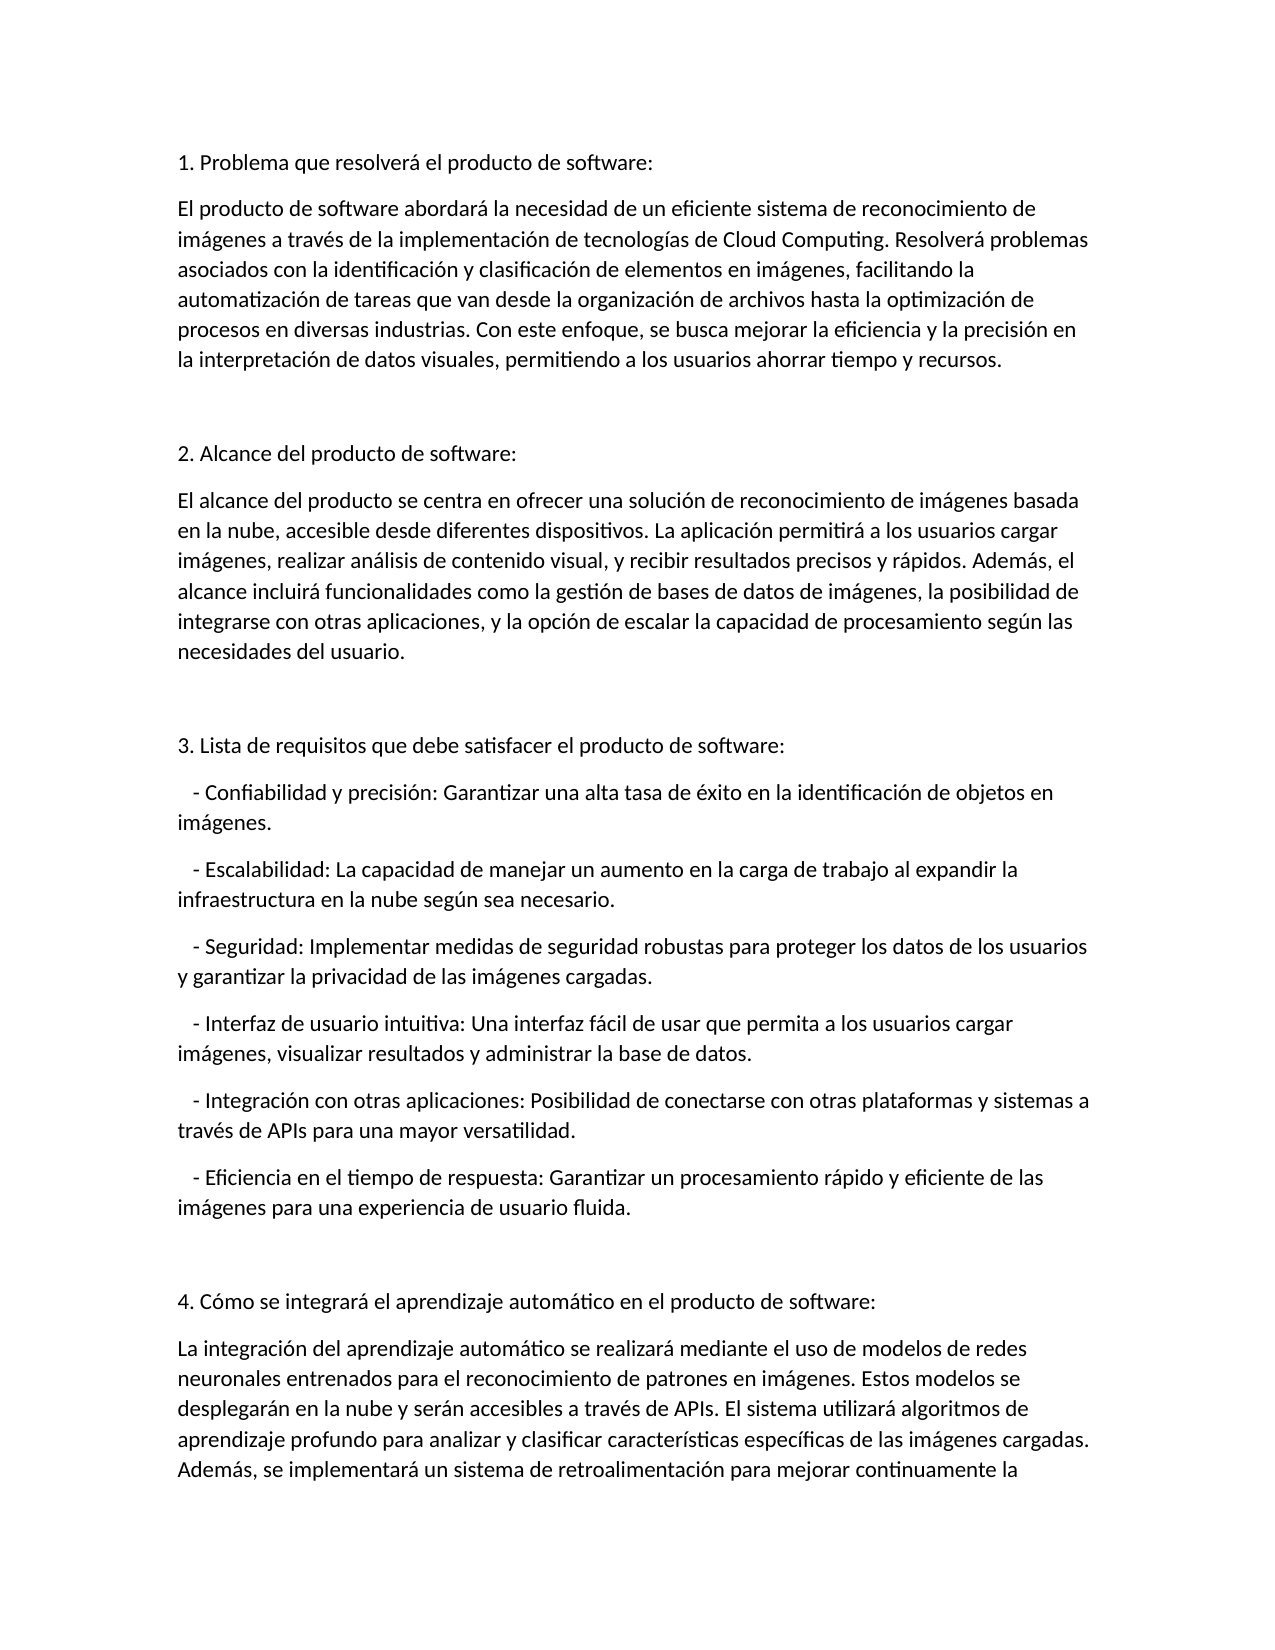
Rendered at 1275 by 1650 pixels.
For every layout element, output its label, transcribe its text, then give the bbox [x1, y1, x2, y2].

text El producto de software abordará la necesidad de un eficiente sistema de reconocimiento de imágenes a través de la implementación de tecnologías de Cloud Computing. Resolverá problemas asociados con la identificación y clasificación de elementos en imágenes, facilitando la automatización de tareas que van desde la organización de archivos hasta la optimización de procesos en diversas industrias. Con este enfoque, se busca mejorar la eficiencia y la precisión en la interpretación de datos visuales, permitiendo a los usuarios ahorrar tiempo y recursos. [177, 194, 1098, 373]
text - Eficiencia en el tiempo de respuesta: Garantizar un procesamiento rápido y eficiente de las imágenes para una experiencia de usuario fluida. [177, 1163, 1098, 1221]
text 4. Cómo se integrará el aprendizaje automático en el producto de software: [177, 1287, 1098, 1315]
text - Seguridad: Implementar medidas de seguridad robustas para proteger los datos de los usuarios y garantizar la privacidad de las imágenes cargadas. [177, 932, 1098, 990]
text - Interfaz de usuario intuitiva: Una interfaz fácil de usar que permita a los usuarios cargar imágenes, visualizar resultados y administrar la base de datos. [177, 1009, 1098, 1067]
text 2. Alcance del producto de software: [177, 439, 1098, 467]
text El alcance del producto se centra en ofrecer una solución de reconocimiento de imágenes basada en la nube, accesible desde diferentes dispositivos. La aplicación permitirá a los usuarios cargar imágenes, realizar análisis de contenido visual, y recibir resultados precisos y rápidos. Además, el alcance incluirá funcionalidades como la gestión de bases de datos de imágenes, la posibilidad de integrarse con otras aplicaciones, y la opción de escalar la capacidad de procesamiento según las necesidades del usuario. [177, 486, 1098, 665]
text - Escalabilidad: La capacidad de manejar un aumento en la carga de trabajo al expandir la infraestructura en la nube según sea necesario. [177, 855, 1098, 913]
text - Confiabilidad y precisión: Garantizar una alta tasa de éxito en la identificación de objetos en imágenes. [177, 778, 1098, 836]
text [177, 1334, 1098, 1483]
text - Integración con otras aplicaciones: Posibilidad de conectarse con otras plataformas y sistemas a través de APIs para una mayor versatilidad. [177, 1086, 1098, 1144]
text 1. Problema que resolverá el producto de software: [177, 148, 1098, 176]
text 3. Lista de requisitos que debe satisfacer el producto de software: [177, 731, 1098, 759]
